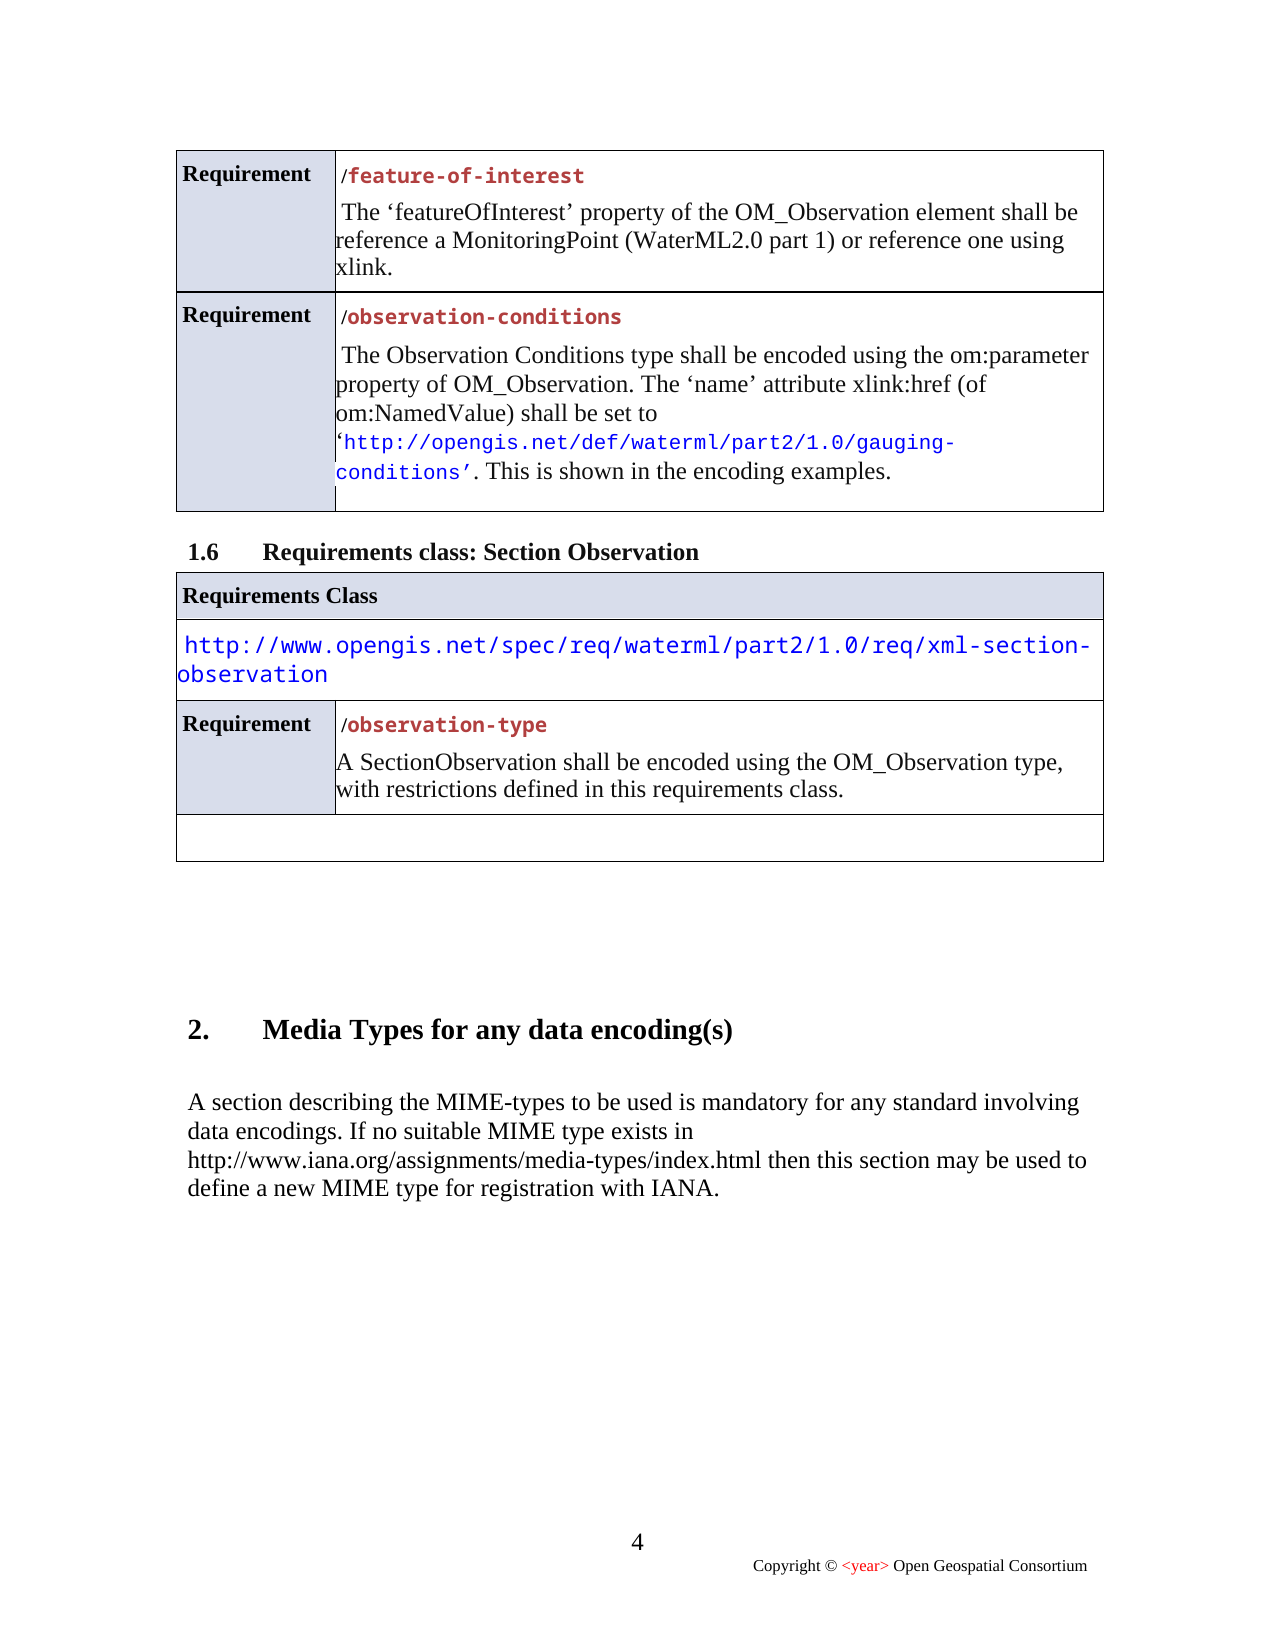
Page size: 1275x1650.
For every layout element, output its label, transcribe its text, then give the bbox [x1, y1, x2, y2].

subtitle Media Types for any data encoding(s) [187, 1012, 1087, 1046]
table_cell http://www.opengis.net/spec/req/waterml/part2/1.0/req/xml-section-observation [177, 620, 1103, 700]
table_cell /observation-type A SectionObservation shall be encoded using the OM_Observation type, with restrictions defined in this requirements class. [336, 701, 1103, 814]
table_cell Requirement [177, 701, 335, 814]
table_cell /feature-of-interest The ‘featureOfInterest’ property of the OM_Observation element shall be reference a MonitoringPoint (WaterML2.0 part 1) or reference one using xlink. [336, 151, 1103, 291]
subtitle Requirements class: Section Observation [187, 537, 1087, 565]
table_cell Requirement [177, 151, 335, 291]
table_cell [177, 815, 1103, 861]
table_header Requirements Class [177, 573, 1103, 618]
text A section describing the MIME-types to be used is mandatory for any standard involving data encodings. If no suitable MIME type exists in http://www.iana.org/assignments/media-types/index.html then this section may be used to define a new MIME type for registration with IANA. [187, 1087, 1087, 1202]
table_cell /observation-conditions The Observation Conditions type shall be encoded using the om:parameter property of OM_Observation. The ‘name’ attribute xlink:href (of om:NamedValue) shall be set to ‘http://opengis.net/def/waterml/part2/1.0/gauging-conditions’. This is shown in the encoding examples. [336, 293, 1103, 511]
table_cell Requirement [177, 293, 335, 511]
